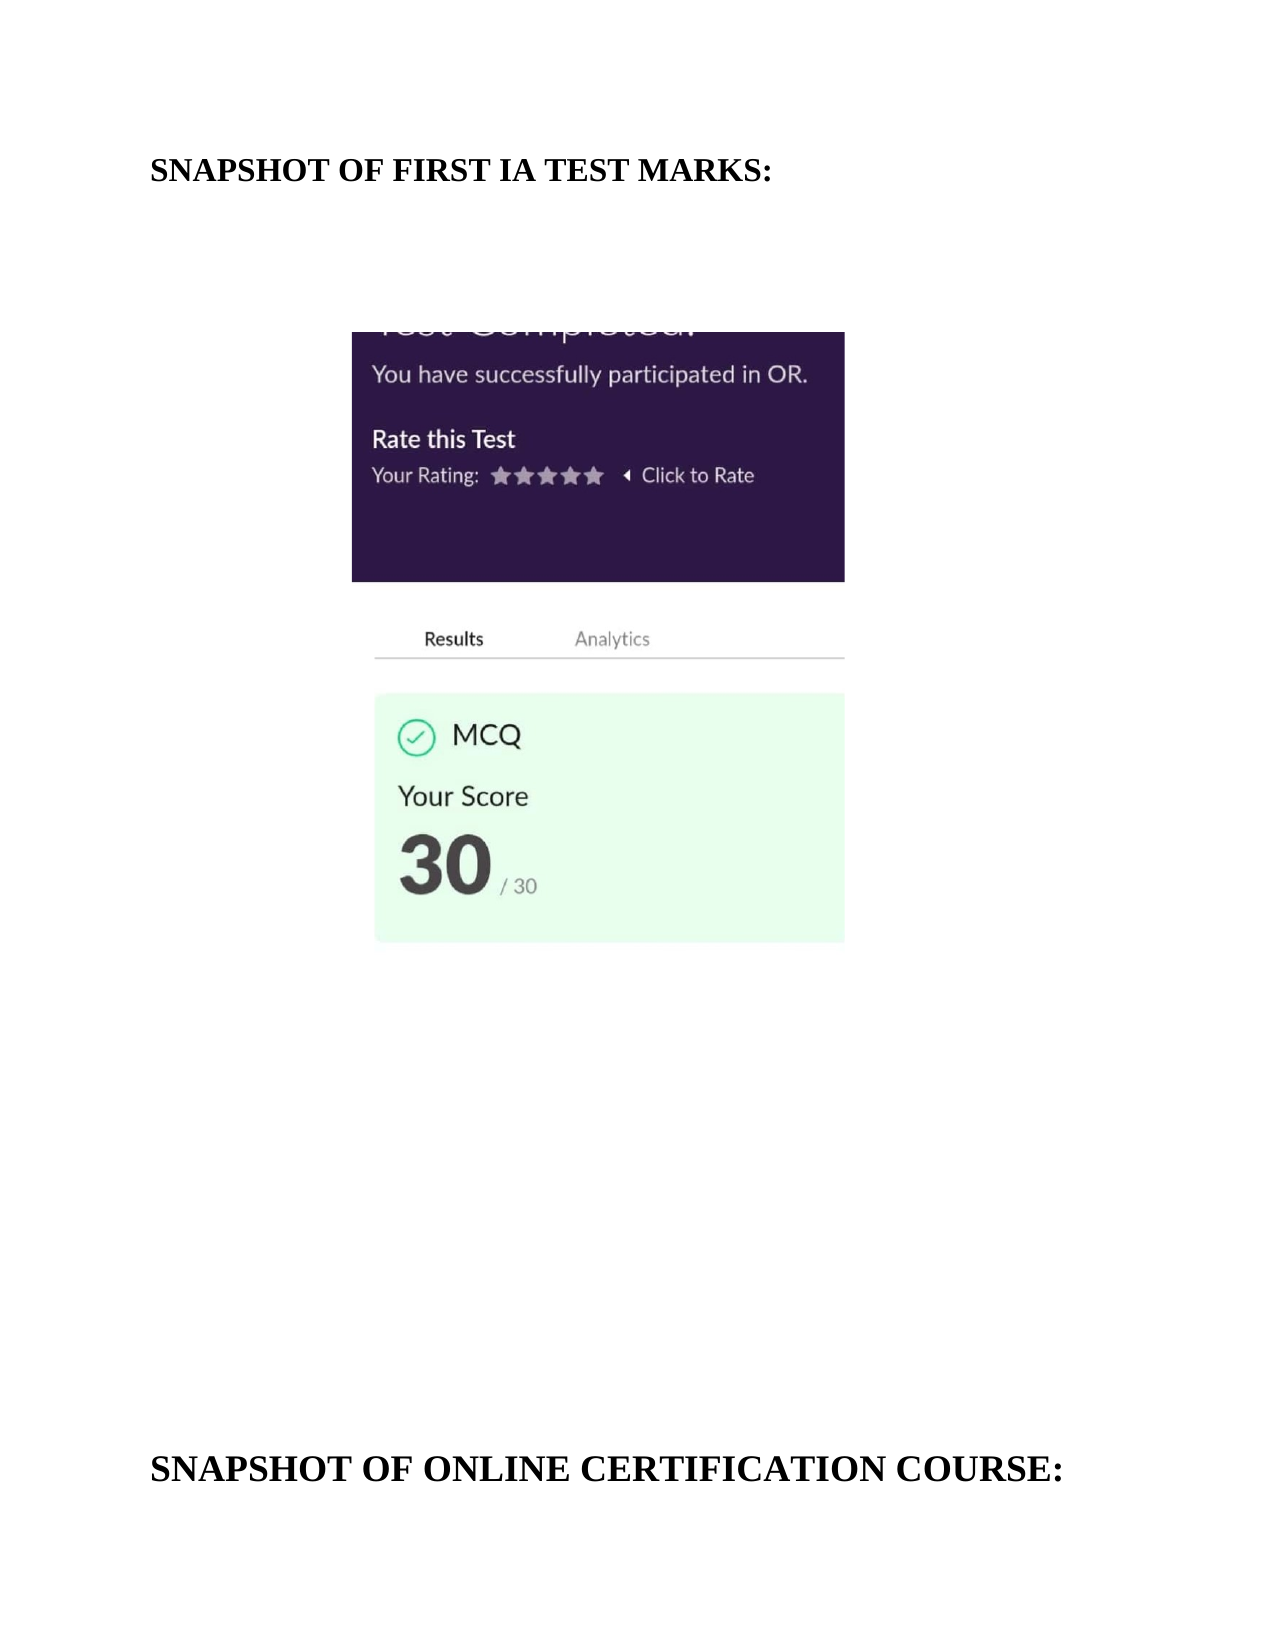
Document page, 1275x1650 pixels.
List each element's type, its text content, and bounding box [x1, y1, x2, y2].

text SNAPSHOT OF FIRST IA TEST MARKS: [150, 150, 1125, 188]
text SNAPSHOT OF ONLINE CERTIFICATION COURSE: [150, 1446, 1125, 1489]
picture [351, 332, 845, 1048]
